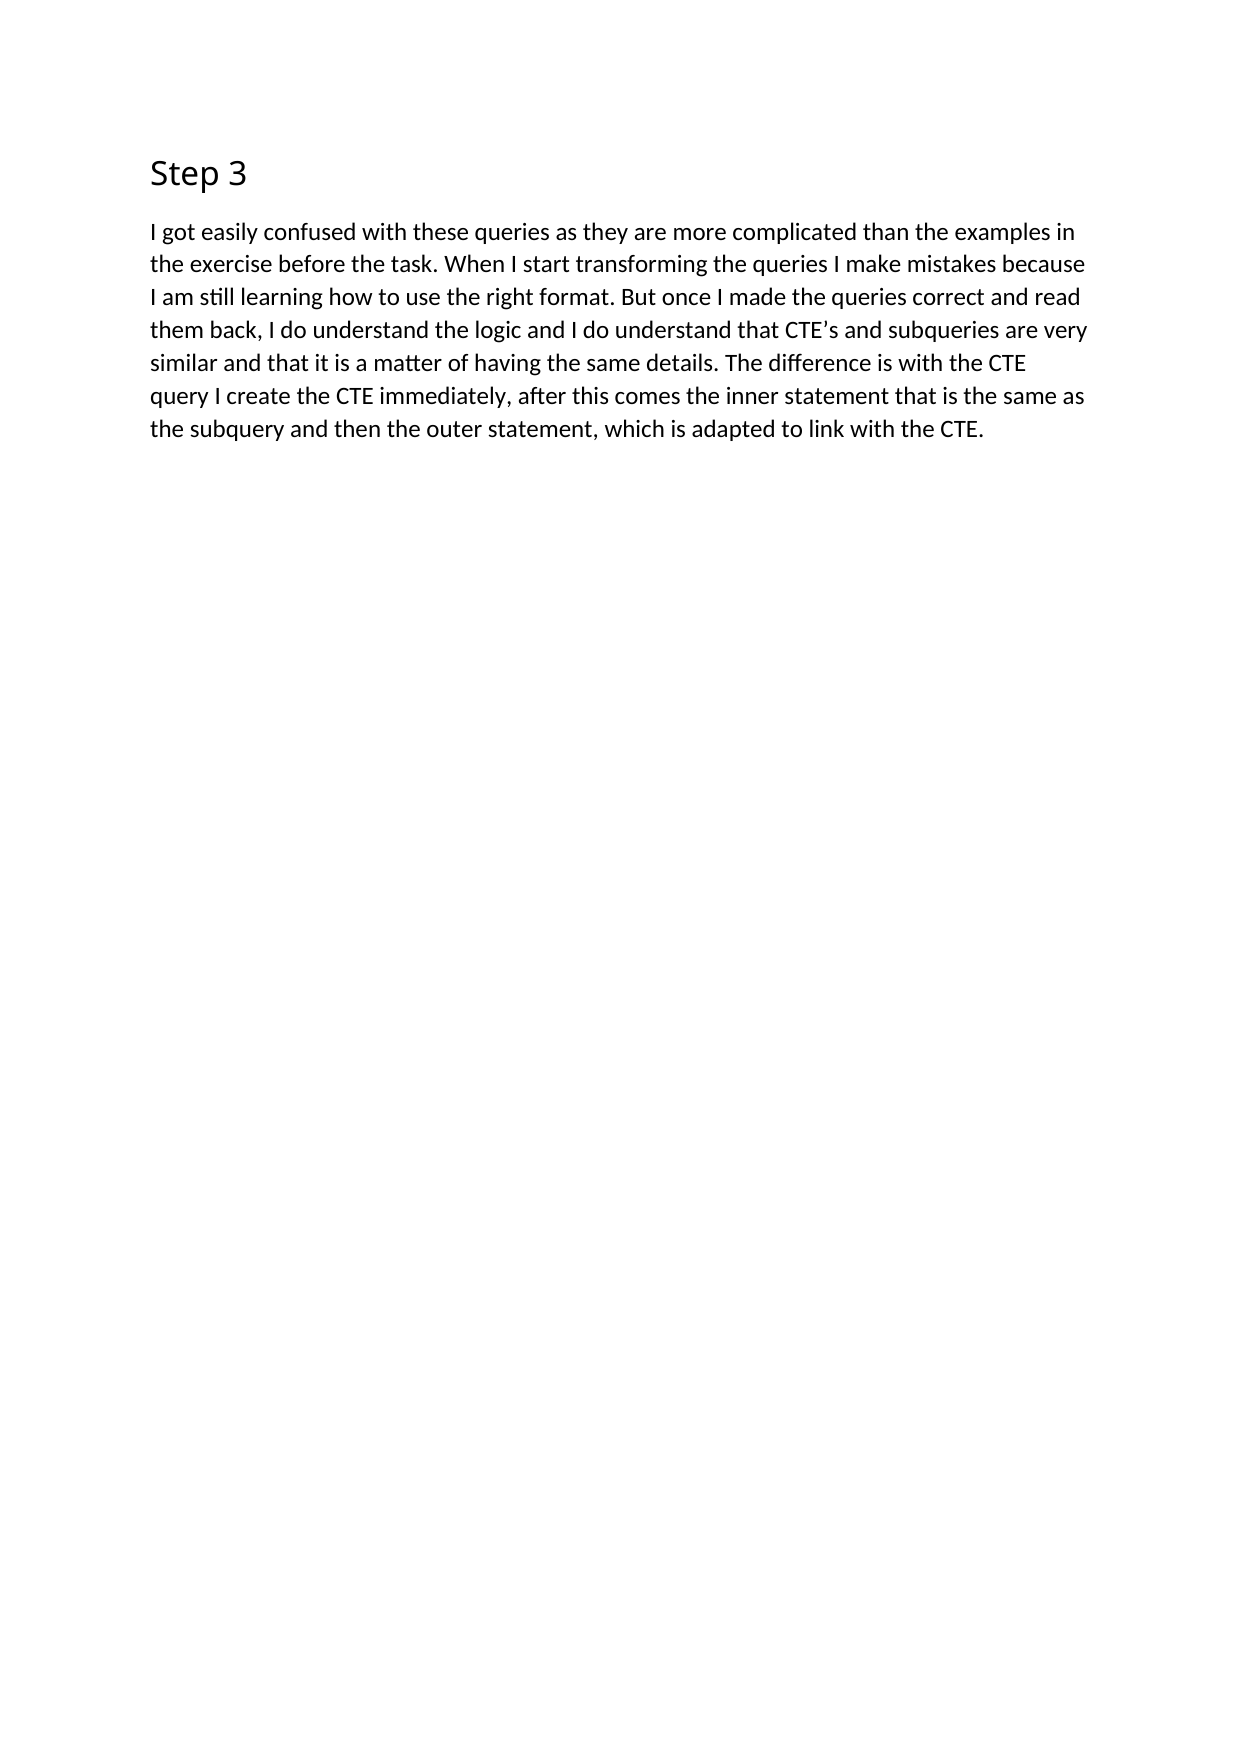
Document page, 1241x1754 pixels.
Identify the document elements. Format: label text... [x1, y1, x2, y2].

text Step 3 [150, 150, 1090, 195]
text I got easily confused with these queries as they are more complicated than the examples in the exercise before the task. When I start transforming the queries I make mistakes because I am still learning how to use the right format. But once I made the queries correct and read them back, I do understand the logic and I do understand that CTE’s and subqueries are very similar and that it is a matter of having the same details. The difference is with the CTE query I create the CTE immediately, after this comes the inner statement that is the same as the subquery and then the outer statement, which is adapted to link with the CTE. [150, 216, 1090, 444]
